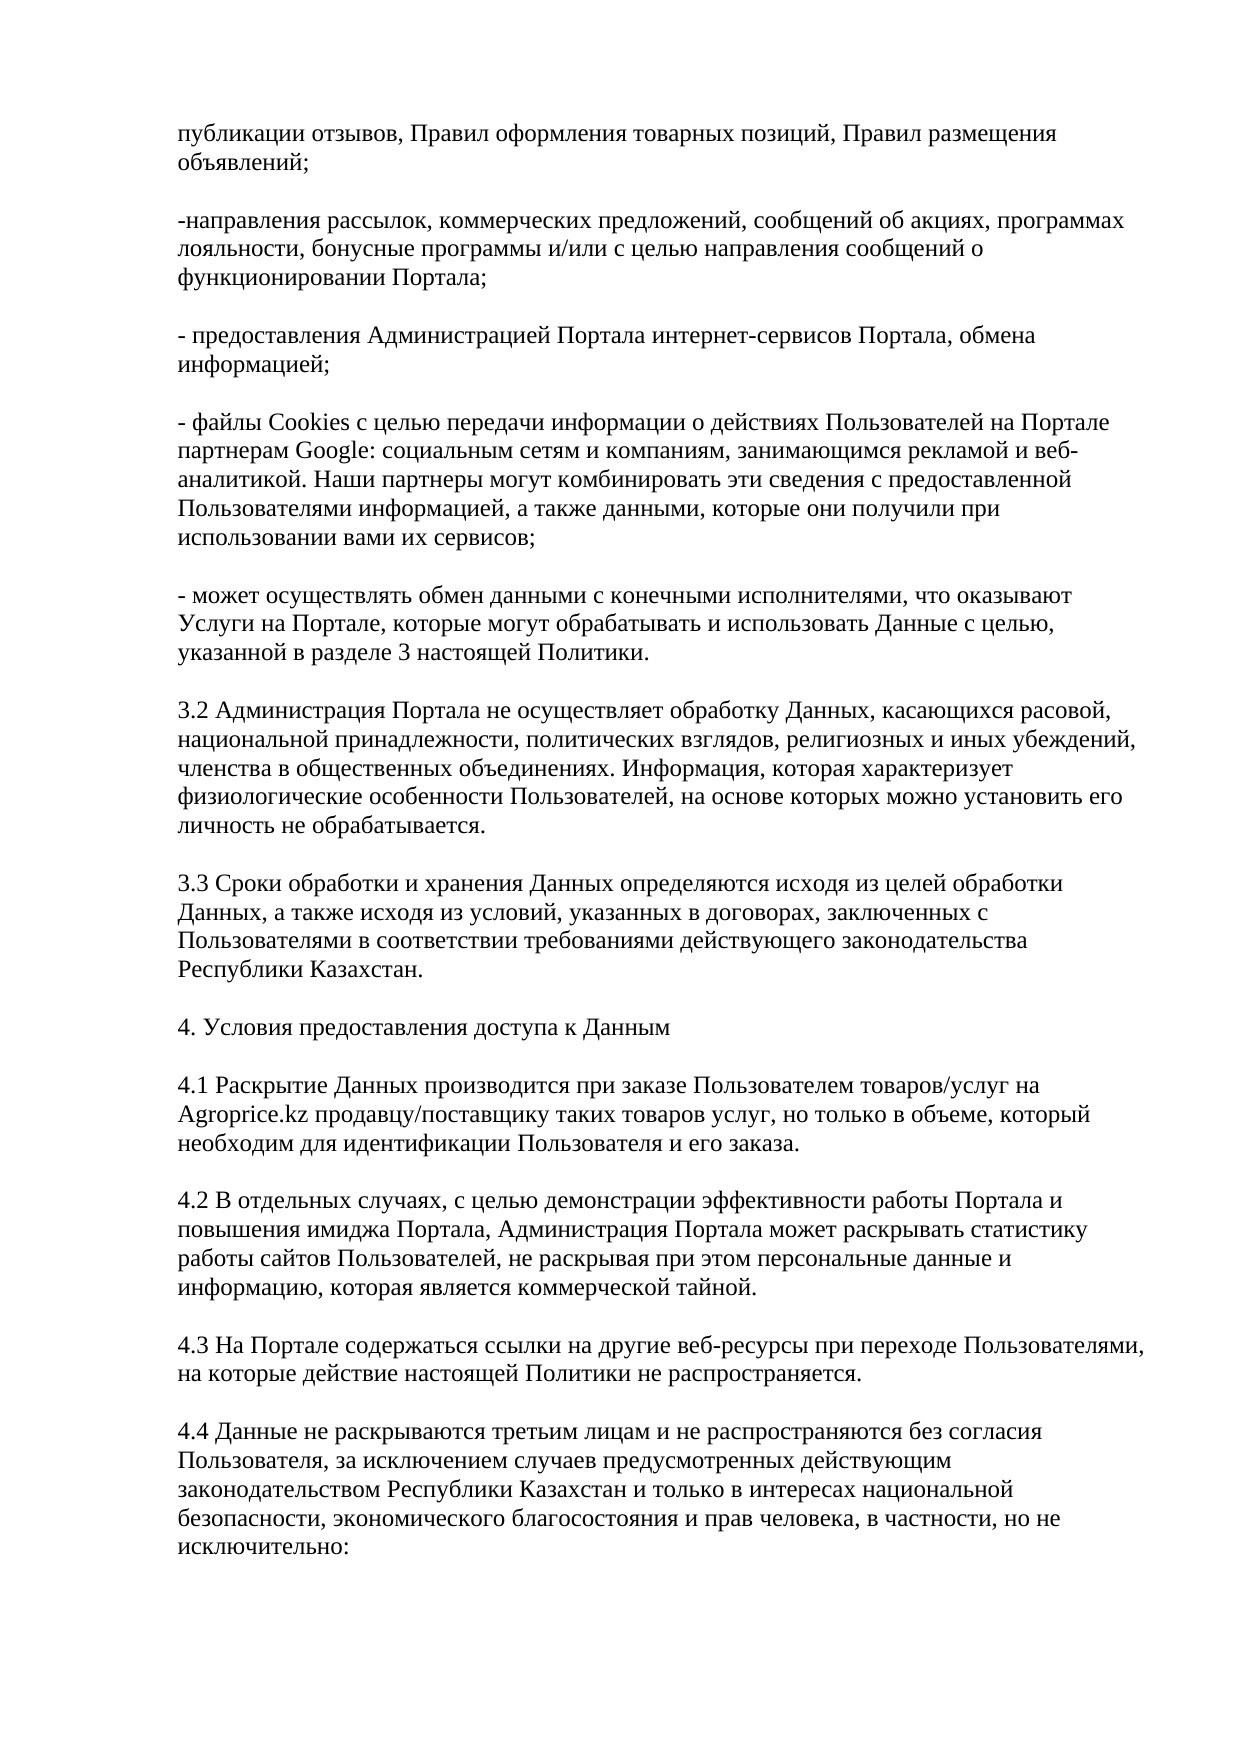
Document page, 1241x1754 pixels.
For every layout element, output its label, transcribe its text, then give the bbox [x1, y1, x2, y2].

text 4.3 На Портале содержаться ссылки на другие веб-ресурсы при переходе Пользователями, на которые действие настоящей Политики не распространяется. [177, 1330, 1152, 1387]
text 3.2 Администрация Портала не осуществляет обработку Данных, касающихся расовой, национальной принадлежности, политических взглядов, религиозных и иных убеждений, членства в общественных объединениях. Информация, которая характеризует физиологические особенности Пользователей, на основе которых можно установить его личность не обрабатывается. [177, 695, 1152, 839]
text 4.2 В отдельных случаях, с целью демонстрации эффективности работы Портала и повышения имиджа Портала, Администрация Портала может раскрывать статистику работы сайтов Пользователей, не раскрывая при этом персональные данные и информацию, которая является коммерческой тайной. [177, 1186, 1152, 1301]
text 3.3 Сроки обработки и хранения Данных определяются исходя из целей обработки Данных, а также исходя из условий, указанных в договорах, заключенных с Пользователями в соответствии требованиями действующего законодательства Республики Казахстан. [177, 868, 1152, 983]
text - может осуществлять обмен данными c конечными исполнителями, что оказывают Услуги на Портале, которые могут обрабатывать и использовать Данные с целью, указанной в разделе 3 настоящей Политики. [177, 580, 1152, 666]
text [177, 118, 1152, 176]
text - файлы Cookies с целью передачи информации о действиях Пользователей на Портале партнерам Google: социальным сетям и компаниям, занимающимся рекламой и веб-аналитикой. Наши партнеры могут комбинировать эти сведения с предоставленной Пользователями информацией, а также данными, которые они получили при использовании вами их сервисов; [177, 407, 1152, 551]
text 4. Условия предоставления доступа к Данным [177, 1012, 1152, 1041]
text -направления рассылок, коммерческих предложений, сообщений об акциях, программах лояльности, бонусные программы и/или с целью направления сообщений о функционировании Портала; [177, 205, 1152, 291]
text - предоставления Администрацией Портала интернет-сервисов Портала, обмена информацией; [177, 320, 1152, 378]
text 4.4 Данные не раскрываются третьим лицам и не распространяются без согласия Пользователя, за исключением случаев предусмотренных действующим законодательством Республики Казахстан и только в интересах национальной безопасности, экономического благосостояния и прав человека, в частности, но не исключительно: [177, 1416, 1152, 1560]
text 4.1 Раскрытие Данных производится при заказе Пользователем товаров/услуг на Agroprice.kz продавцу/поставщику таких товаров услуг, но только в объеме, который необходим для идентификации Пользователя и его заказа. [177, 1070, 1152, 1156]
